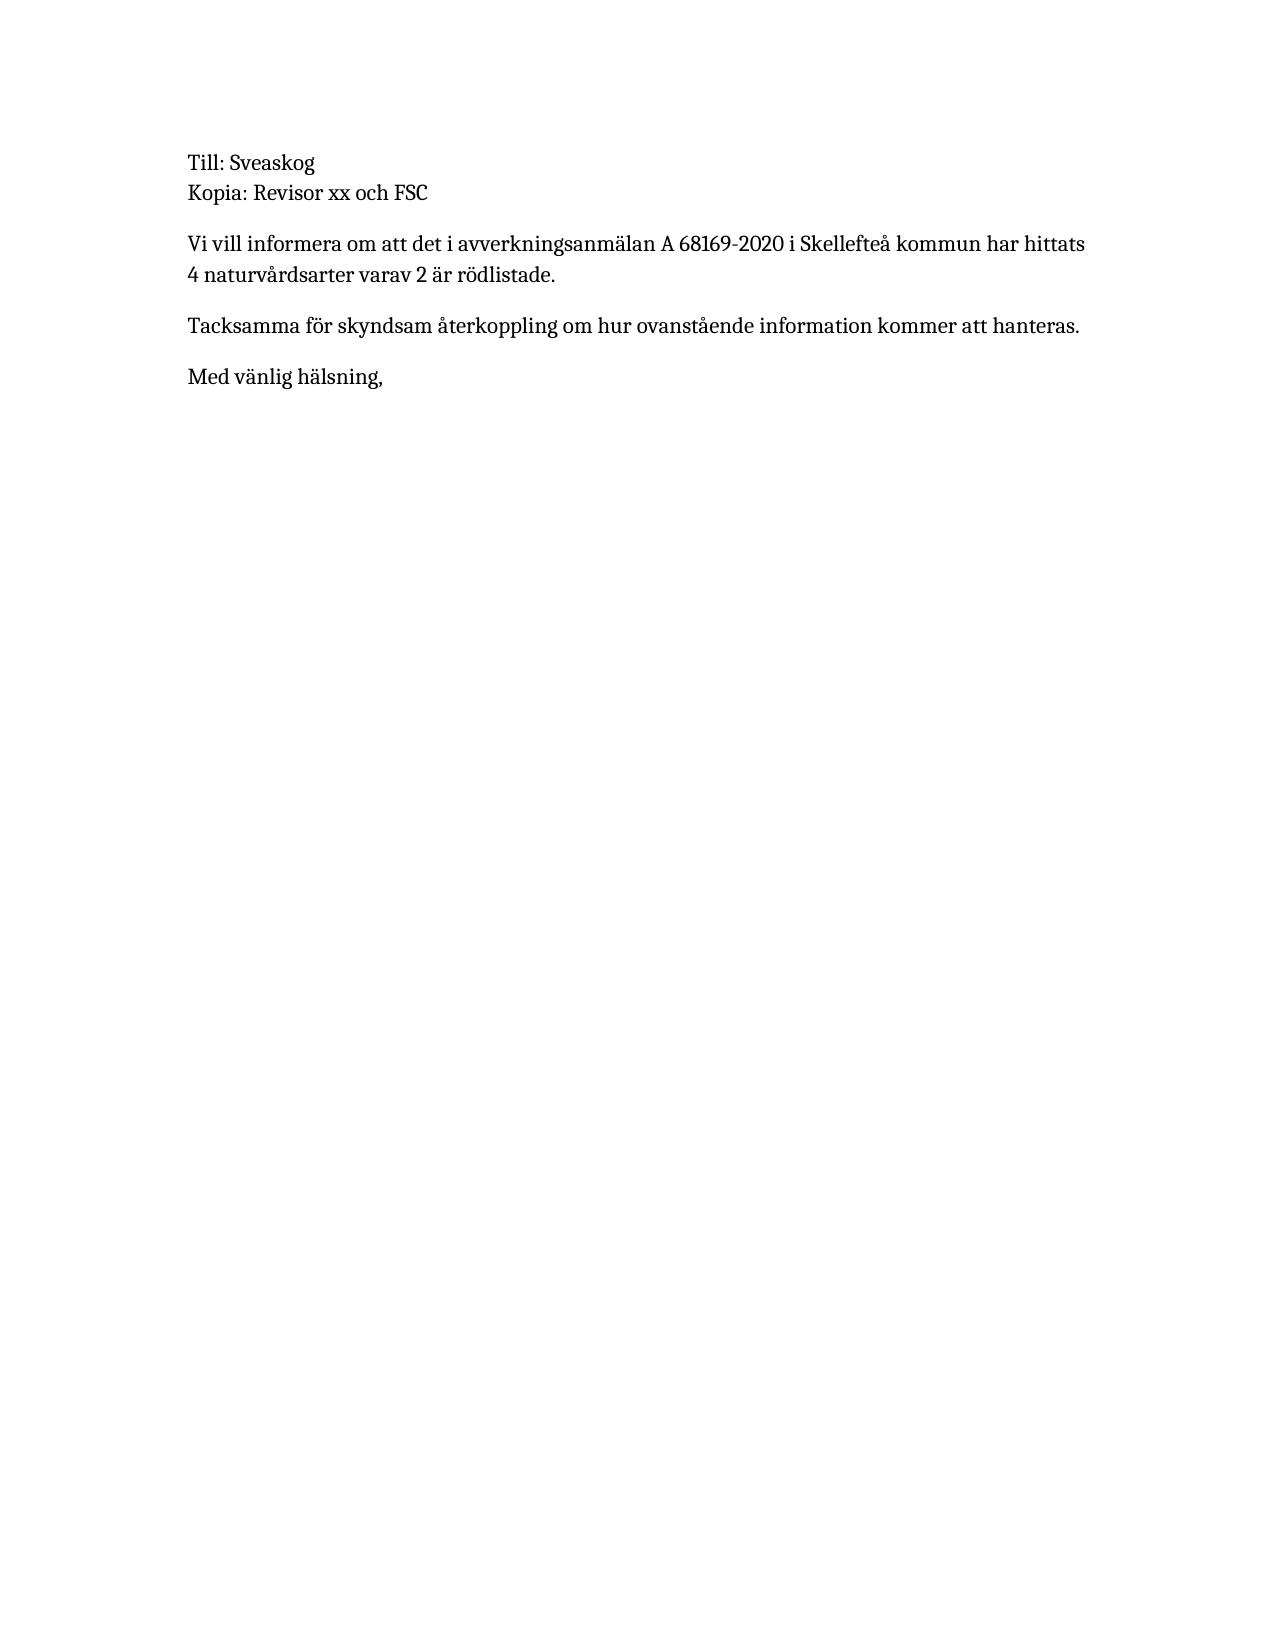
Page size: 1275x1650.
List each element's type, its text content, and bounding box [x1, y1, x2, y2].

text Vi vill informera om att det i avverkningsanmälan A 68169-2020 i Skellefteå kommun har hittats 4 naturvårdsarter varav 2 är rödlistade. [187, 231, 1087, 288]
text Till: Sveaskog Kopia: Revisor xx och FSC [187, 150, 1087, 207]
text Med vänlig hälsning, [187, 363, 1087, 420]
text Tacksamma för skyndsam återkoppling om hur ovanstående information kommer att hanteras. [187, 312, 1087, 339]
